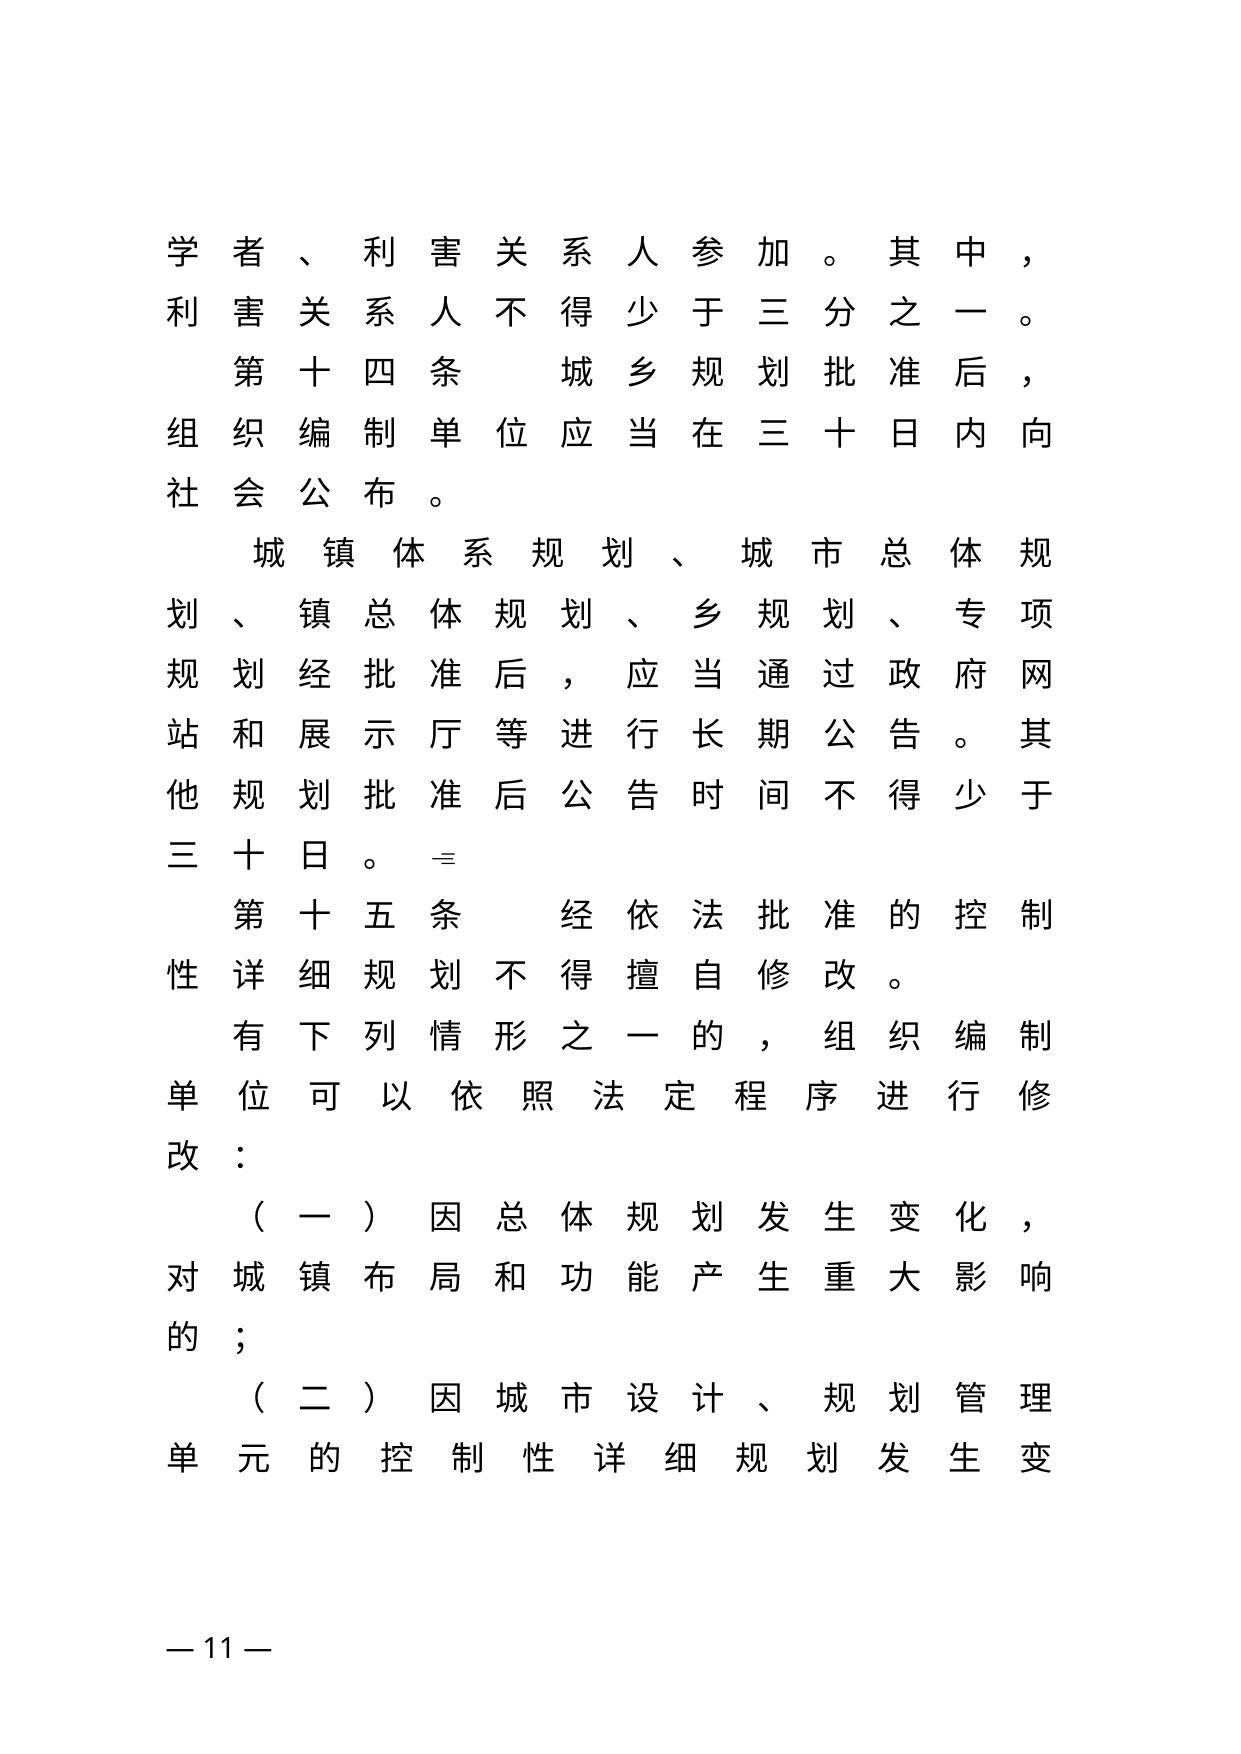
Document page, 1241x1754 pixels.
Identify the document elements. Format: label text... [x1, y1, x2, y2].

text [167, 1365, 1085, 1486]
text 有下列情形之一的，组织编制单位可以依照法定程序进行修改： [167, 1003, 1085, 1184]
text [167, 219, 1085, 340]
text 城镇体系规划、城市总体规划、镇总体规划、乡规划、专项规划经批准后，应当通过政府网站和展示厅等进行长期公告。其他规划批准后公告时间不得少于三十日。 [167, 521, 1085, 883]
text 第十五条 经依法批准的控制性详细规划不得擅自修改。 [167, 883, 1085, 1003]
text （一）因总体规划发生变化，对城镇布局和功能产生重大影响的； [167, 1184, 1085, 1365]
text 第十四条 城乡规划批准后，组织编制单位应当在三十日内向社会公布。 [167, 340, 1085, 521]
